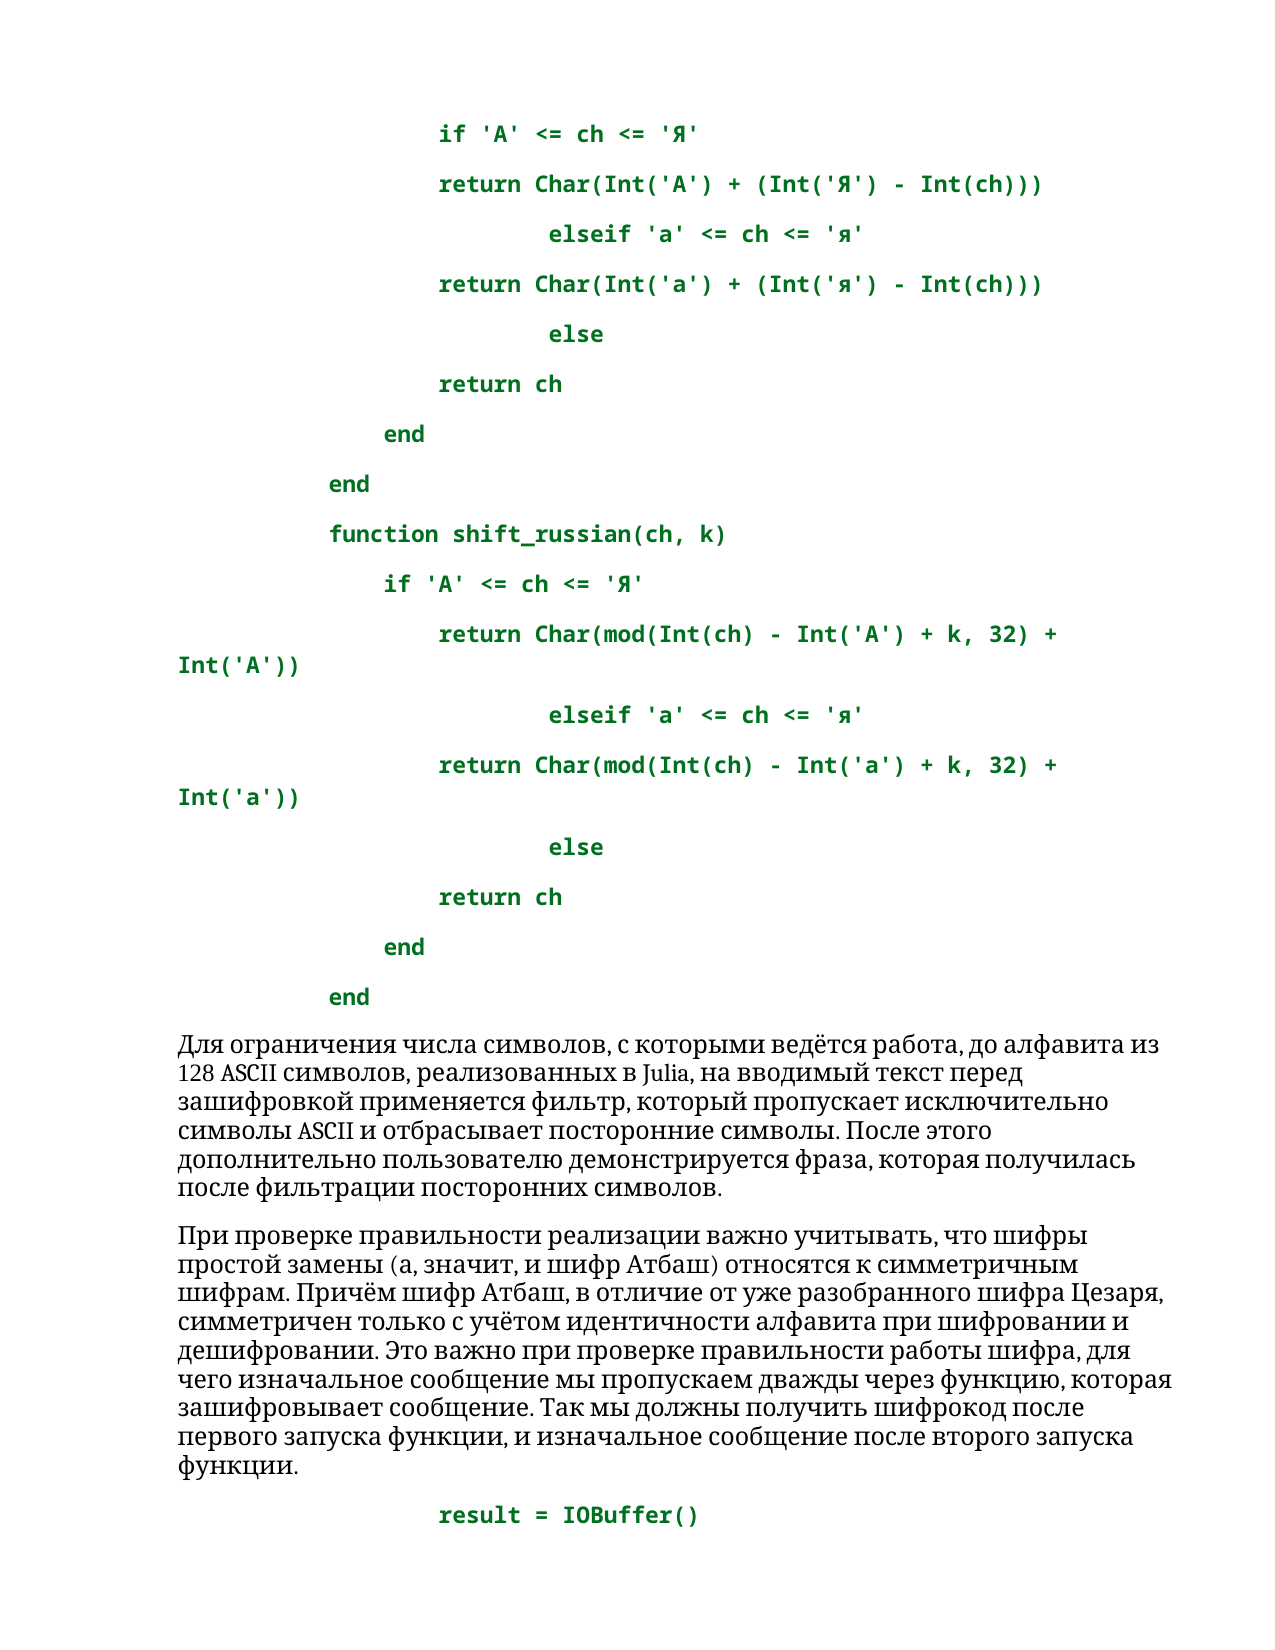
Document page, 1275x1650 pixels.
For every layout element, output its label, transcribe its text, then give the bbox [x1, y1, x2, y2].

text return Char(mod(Int(ch) - Int('а') + k, 32) + Int('а')) [177, 749, 1186, 812]
text function shift_russian(ch, k) [177, 518, 1186, 549]
text При проверке правильности реализации важно учитывать, что шифры простой замены (а, значит, и шифр Атбаш) относятся к симметричным шифрам. Причём шифр Атбаш, в отличие от уже разобранного шифра Цезаря, симметричен только с учётом идентичности алфавита при шифровании и дешифровании. Это важно при проверке правильности работы шифра, для чего изначальное сообщение мы пропускаем дважды через функцию, которая зашифровывает сообщение. Так мы должны получить шифрокод после первого запуска функции, и изначальное сообщение после второго запуска функции. [177, 1222, 1186, 1481]
text else [177, 318, 1186, 349]
text end [177, 981, 1186, 1012]
text return ch [177, 368, 1186, 399]
text result = IOBuffer() [177, 1499, 1186, 1531]
text return Char(Int('а') + (Int('я') - Int(ch))) [177, 268, 1186, 299]
text else [177, 831, 1186, 862]
text end [177, 931, 1186, 962]
text return ch [177, 881, 1186, 912]
text return Char(mod(Int(ch) - Int('А') + k, 32) + Int('А')) [177, 618, 1186, 681]
text if 'А' <= ch <= 'Я' [177, 118, 1186, 149]
text elseif 'а' <= ch <= 'я' [177, 218, 1186, 249]
text end [177, 468, 1186, 499]
text elseif 'а' <= ch <= 'я' [177, 699, 1186, 731]
text Для ограничения числа символов, с которыми ведётся работа, до алфавита из ASCII символов, реализованных в Julia, на вводимый текст перед зашифровкой применяется фильтр, который пропускает исключительно символы ASCII и отбрасывает посторонние символы. После этого дополнительно пользователю демонстрируется фраза, которая получилась после фильтрации посторонних символов. [177, 1031, 1186, 1203]
text return Char(Int('А') + (Int('Я') - Int(ch))) [177, 168, 1186, 199]
text end [177, 418, 1186, 449]
text if 'А' <= ch <= 'Я' [177, 568, 1186, 599]
